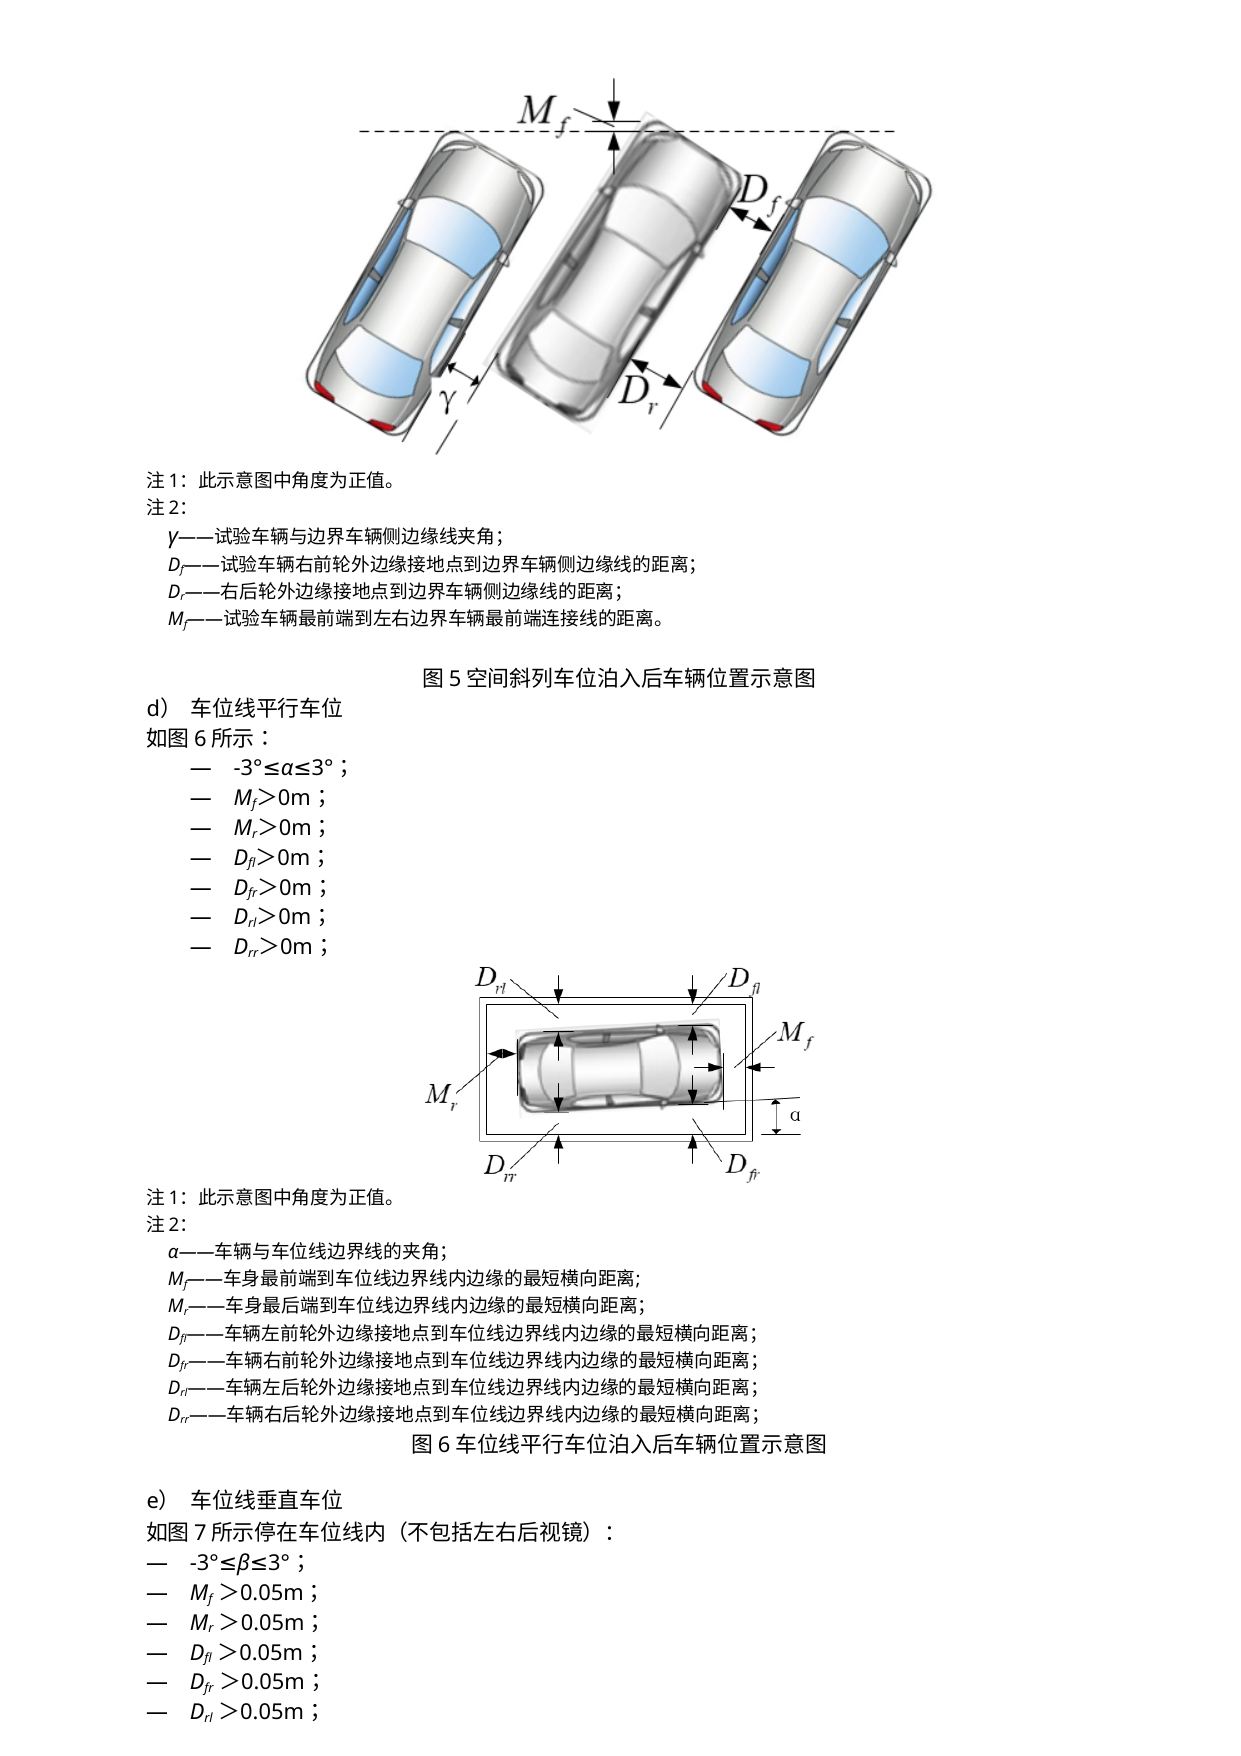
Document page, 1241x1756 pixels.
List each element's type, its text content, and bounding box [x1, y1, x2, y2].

list 车位线平行车位 [146, 693, 1136, 722]
text Mr——车身最后端到车位线边界线内边缘的最短横向距离； [124, 1291, 1136, 1318]
text 如图7所示停在车位线内（不包括左右后视镜）： [102, 1515, 1136, 1547]
list 车位线垂直车位 [146, 1486, 1136, 1515]
list Mr ＞0.05m； [146, 1607, 1136, 1636]
text Mf——车身最前端到车位线边界线内边缘的最短横向距离; [124, 1264, 1136, 1291]
text Drl——车辆左后轮外边缘接地点到车位线边界线内边缘的最短横向距离； [124, 1373, 1136, 1400]
text 注2： [102, 1209, 1136, 1237]
list Mf ＞0.05m； [146, 1577, 1136, 1607]
text Df——试验车辆右前轮外边缘接地点到边界车辆侧边缘线的距离； [124, 549, 1136, 577]
list Mr＞0m； [189, 812, 1136, 842]
text 注1：此示意图中角度为正值。 [102, 465, 1136, 493]
list Drl ＞0.05m； [146, 1696, 1136, 1726]
list -3°≤β≤3°； [146, 1547, 1136, 1577]
text γ——试验车辆与边界车辆侧边缘线夹角； [124, 520, 1136, 549]
text 图6 车位线平行车位泊入后车辆位置示意图 [102, 1427, 1136, 1459]
text 如图6所示： [102, 722, 1136, 752]
text α——车辆与车位线边界线的夹角； [124, 1237, 1136, 1264]
list Drr＞0m； [189, 931, 1136, 961]
text Dfl——车辆左前轮外边缘接地点到车位线边界线内边缘的最短横向距离； [124, 1318, 1136, 1346]
text 注2： [102, 493, 1136, 520]
picture [422, 960, 817, 1183]
text 图5 空间斜列车位泊入后车辆位置示意图 [102, 661, 1136, 693]
list Dfr ＞0.05m； [146, 1666, 1136, 1696]
text Drr——车辆右后轮外边缘接地点到车位线边界线内边缘的最短横向距离； [124, 1400, 1136, 1427]
list Dfl ＞0.05m； [146, 1636, 1136, 1666]
text 注1：此示意图中角度为正值。 [102, 1182, 1136, 1209]
list Mf＞0m； [189, 782, 1136, 812]
text Dfr——车辆右前轮外边缘接地点到车位线边界线内边缘的最短横向距离； [124, 1346, 1136, 1373]
text Dr——右后轮外边缘接地点到边界车辆侧边缘线的距离； [124, 577, 1136, 604]
list Drl＞0m； [189, 901, 1136, 931]
list Dfr＞0m； [189, 871, 1136, 901]
list -3°≤α≤3°； [189, 752, 1136, 782]
list Dfl＞0m； [189, 842, 1136, 871]
text Mf——试验车辆最前端到左右边界车辆最前端连接线的距离。 [124, 604, 1136, 631]
picture [292, 72, 946, 466]
